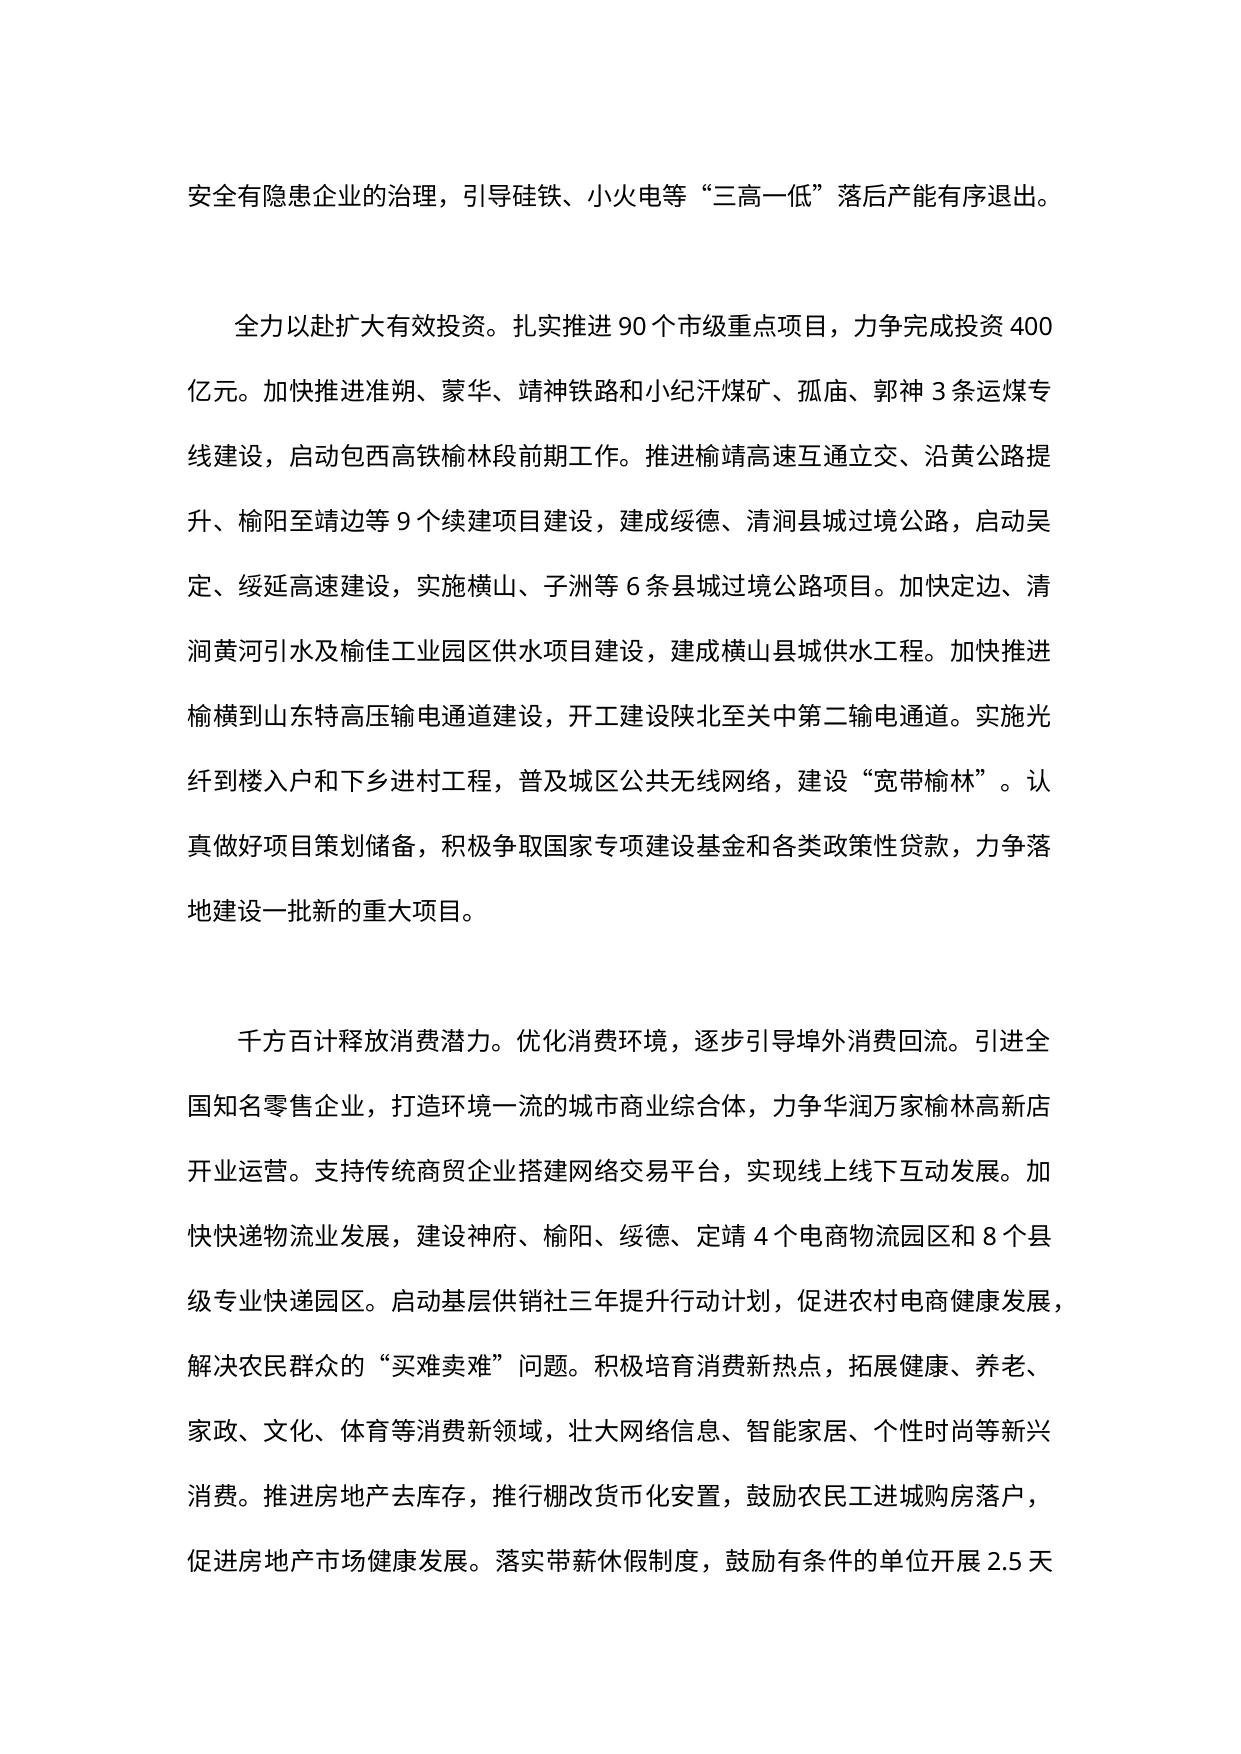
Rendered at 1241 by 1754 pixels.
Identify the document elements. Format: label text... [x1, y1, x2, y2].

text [187, 1007, 1053, 1592]
text 全力以赴扩大有效投资。扎实推进90个市级重点项目，力争完成投资400亿元。加快推进准朔、蒙华、靖神铁路和小纪汗煤矿、孤庙、郭神3条运煤专线建设，启动包西高铁榆林段前期工作。推进榆靖高速互通立交、沿黄公路提升、榆阳至靖边等9个续建项目建设，建成绥德、清涧县城过境公路，启动吴定、绥延高速建设，实施横山、子洲等6条县城过境公路项目。加快定边、清涧黄河引水及榆佳工业园区供水项目建设，建成横山县城供水工程。加快推进榆横到山东特高压输电通道建设，开工建设陕北至关中第二输电通道。实施光纤到楼入户和下乡进村工程，普及城区公共无线网络，建设“宽带榆林”。认真做好项目策划储备，积极争取国家专项建设基金和各类政策性贷款，力争落地建设一批新的重大项目。 [187, 292, 1053, 942]
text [187, 162, 1053, 227]
